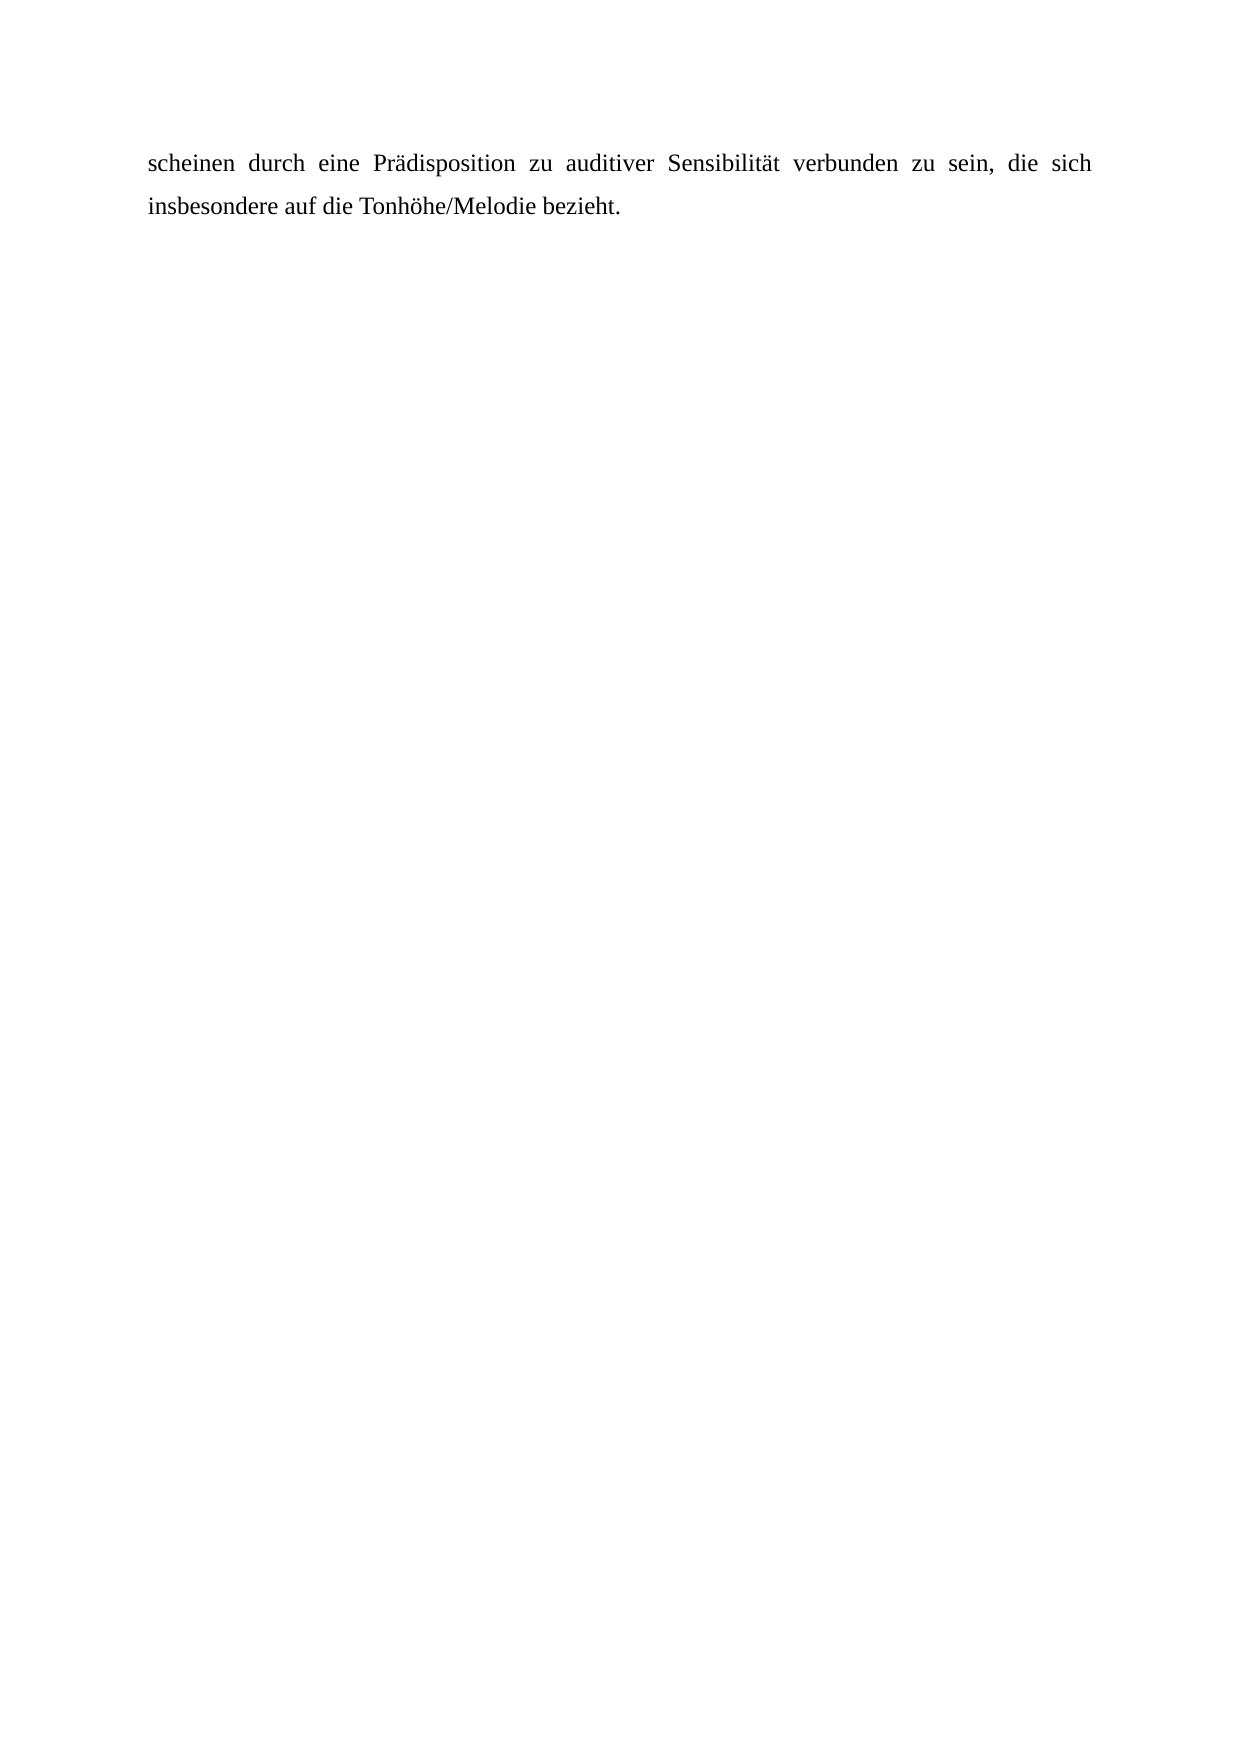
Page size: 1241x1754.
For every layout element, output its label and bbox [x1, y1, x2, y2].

text [148, 148, 1093, 219]
